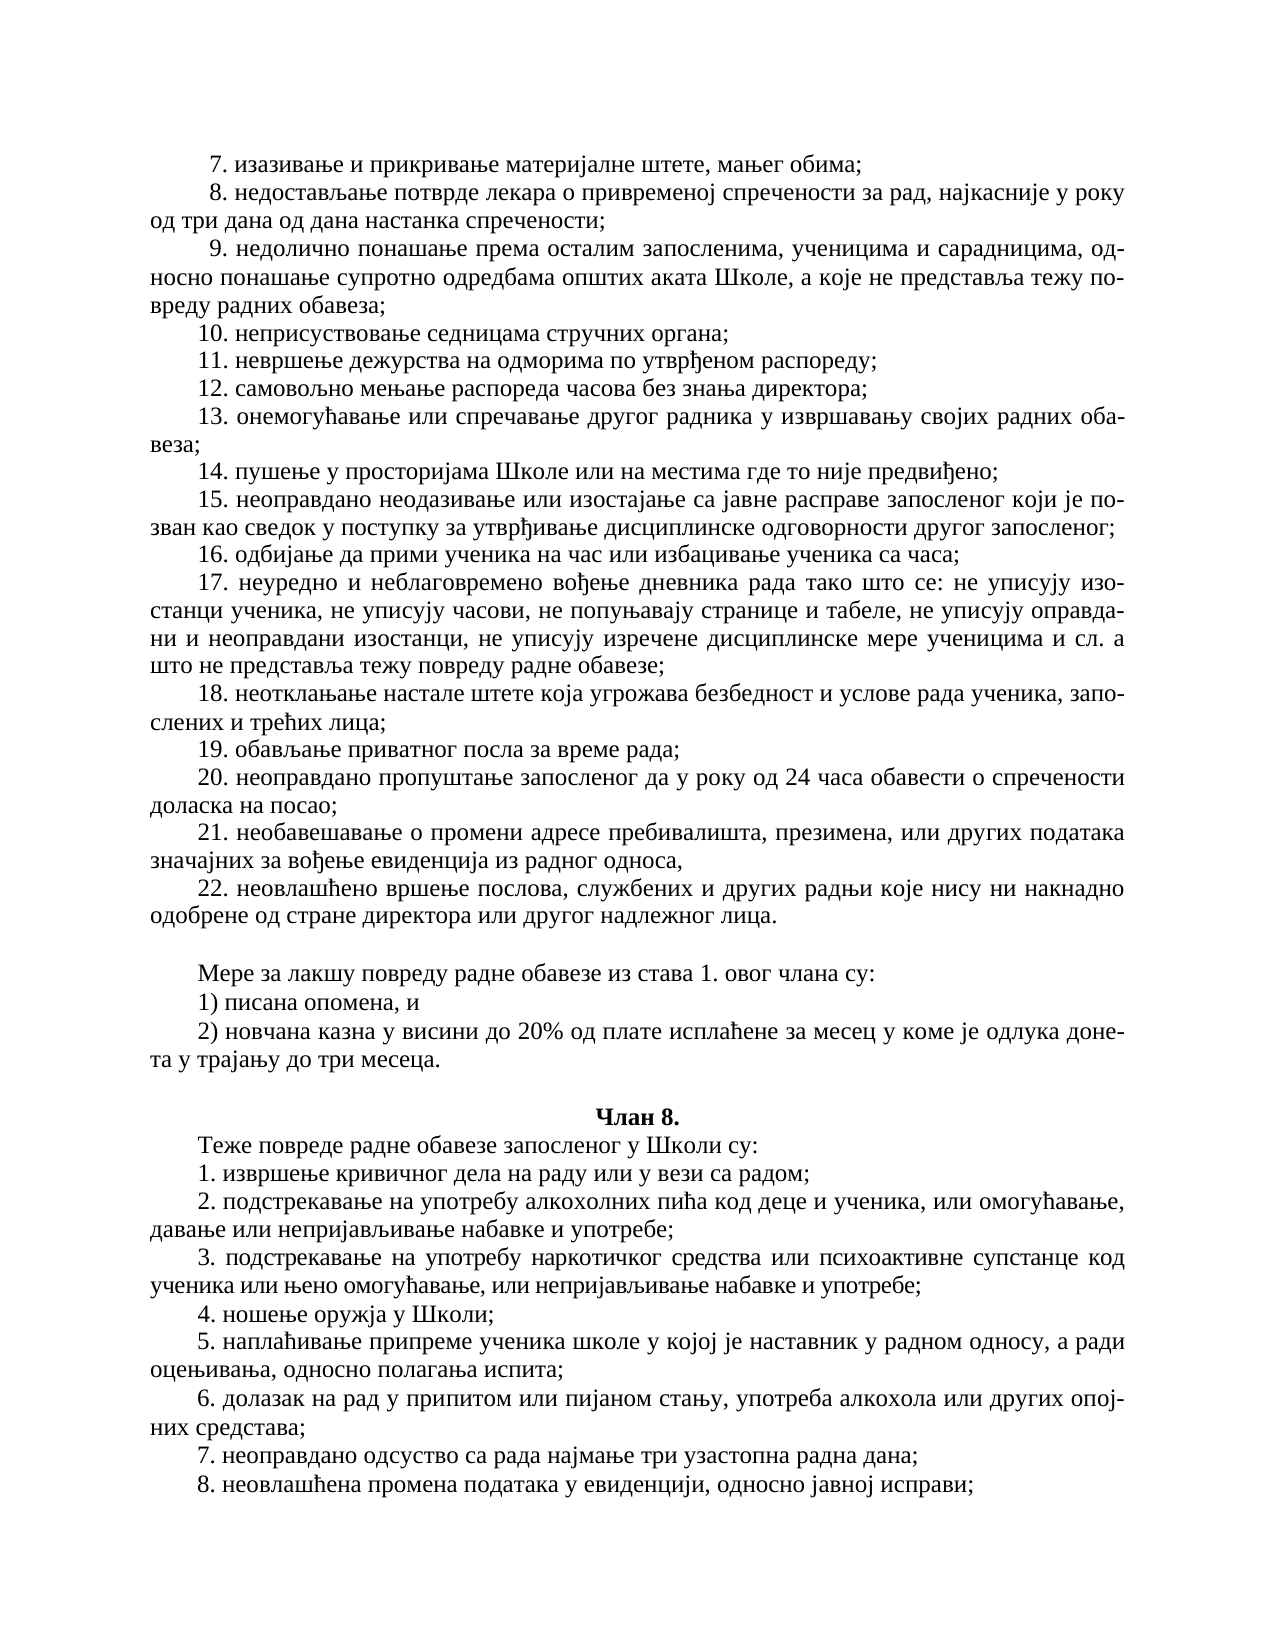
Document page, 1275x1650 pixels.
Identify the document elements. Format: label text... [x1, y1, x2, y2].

text 15. неоправдано неодазивање или изостајање са јавне расправе запосленог који је позван као сведок у поступку за утврђивање дисциплинске одговорности другог запосленог; [150, 485, 1125, 541]
text 21. необавешавање о промени адресе пребивалишта, презимена, или других података значајних за вођење евиденција из радног односа, [150, 819, 1125, 874]
text 18. неотклањање настале штете која угрожава безбедност и услове рада ученика, запослених и трећих лица; [150, 679, 1125, 736]
text 7. неоправдано одсуство са рада најмање три узастопна радна дана; [150, 1441, 1125, 1469]
text 19. обављање приватног посла за време рада; [150, 736, 1125, 763]
text 6. долазак на рад у припитом или пијаном стању, употреба алкохола или других опојних средстава; [150, 1383, 1125, 1441]
text 9. недолично понашање према осталим запосленима, ученицима и сарадницима, односно понашање супротно одредбама општих аката Школе, а које не представља тежу повреду радних обавеза; [150, 234, 1125, 319]
text 22. неовлашћено вршење послова, службених и других радњи које нису ни накнадно одобрене од стране директора или другог надлежног лица. [150, 874, 1125, 929]
text 1) писана опомена, и [150, 987, 1125, 1016]
text Теже повреде радне обавезе запосленог у Школи су: [150, 1131, 1125, 1159]
text 10. неприсуствовање седницама стручних органа; [150, 319, 1125, 347]
text Мере за лакшу повреду радне обавезе из става 1. овог члана су: [150, 958, 1125, 987]
text 1. извршење кривичног дела на раду или у вези са радом; [150, 1159, 1125, 1187]
text Члан 8. [150, 1102, 1125, 1131]
text 3. подстрекавање на употребу наркотичког средства или психоактивне супстанце код ученика или њено омогућавање, или непријављивање набавке и употребе; [150, 1243, 1125, 1299]
text 2. подстрекавање на употребу алкохолних пића код деце и ученика, или омогућавање, давање или непријављивање набавке и употребе; [150, 1187, 1125, 1243]
text 4. ношење оружја у Школи; [150, 1299, 1125, 1328]
text 13. онемогућавање или спречавање другог радника у извршавању својих радних обавеза; [150, 402, 1125, 458]
text 16. одбијање да прими ученика на час или избацивање ученика са часа; [150, 541, 1125, 568]
text 12. самовољно мењање распореда часова без знања директора; [150, 374, 1125, 402]
text 17. неуредно и неблаговремено вођење дневника рада тако што се: не уписују изостанци ученика, не уписују часови, не попуњавају странице и табеле, не уписују оправдани и неоправдани изостанци, не уписују изречене дисциплинске мере ученицима и сл. а што не представља тежу повреду радне обавезе; [150, 568, 1125, 679]
text 2) новчана казна у висини до 20% од плате исплаћене за месец у коме је одлука донета у трајању до три месеца. [150, 1016, 1125, 1073]
text 5. наплаћивање припреме ученика школе у којој је наставник у радном односу, а ради оцењивања, односно полагања испита; [150, 1328, 1125, 1383]
text 7. изазивање и прикривање материјалне штете, мањег обима; [150, 150, 1125, 178]
text 8. недостављање потврде лекара о привременој спречености за рад, најкасније у року од три дана од дана настанка спречености; [150, 178, 1125, 234]
text 20. неоправдано пропуштање запосленог да у року од 24 часа обавести о спречености доласка на посао; [150, 763, 1125, 819]
text 8. неовлашћена промена података у евиденцији, односно јавној исправи; [150, 1469, 1125, 1498]
text 14. пушење у просторијама Школе или на местима где то није предвиђено; [150, 458, 1125, 485]
text 11. невршење дежурства на одморима по утврђеном распореду; [150, 347, 1125, 374]
